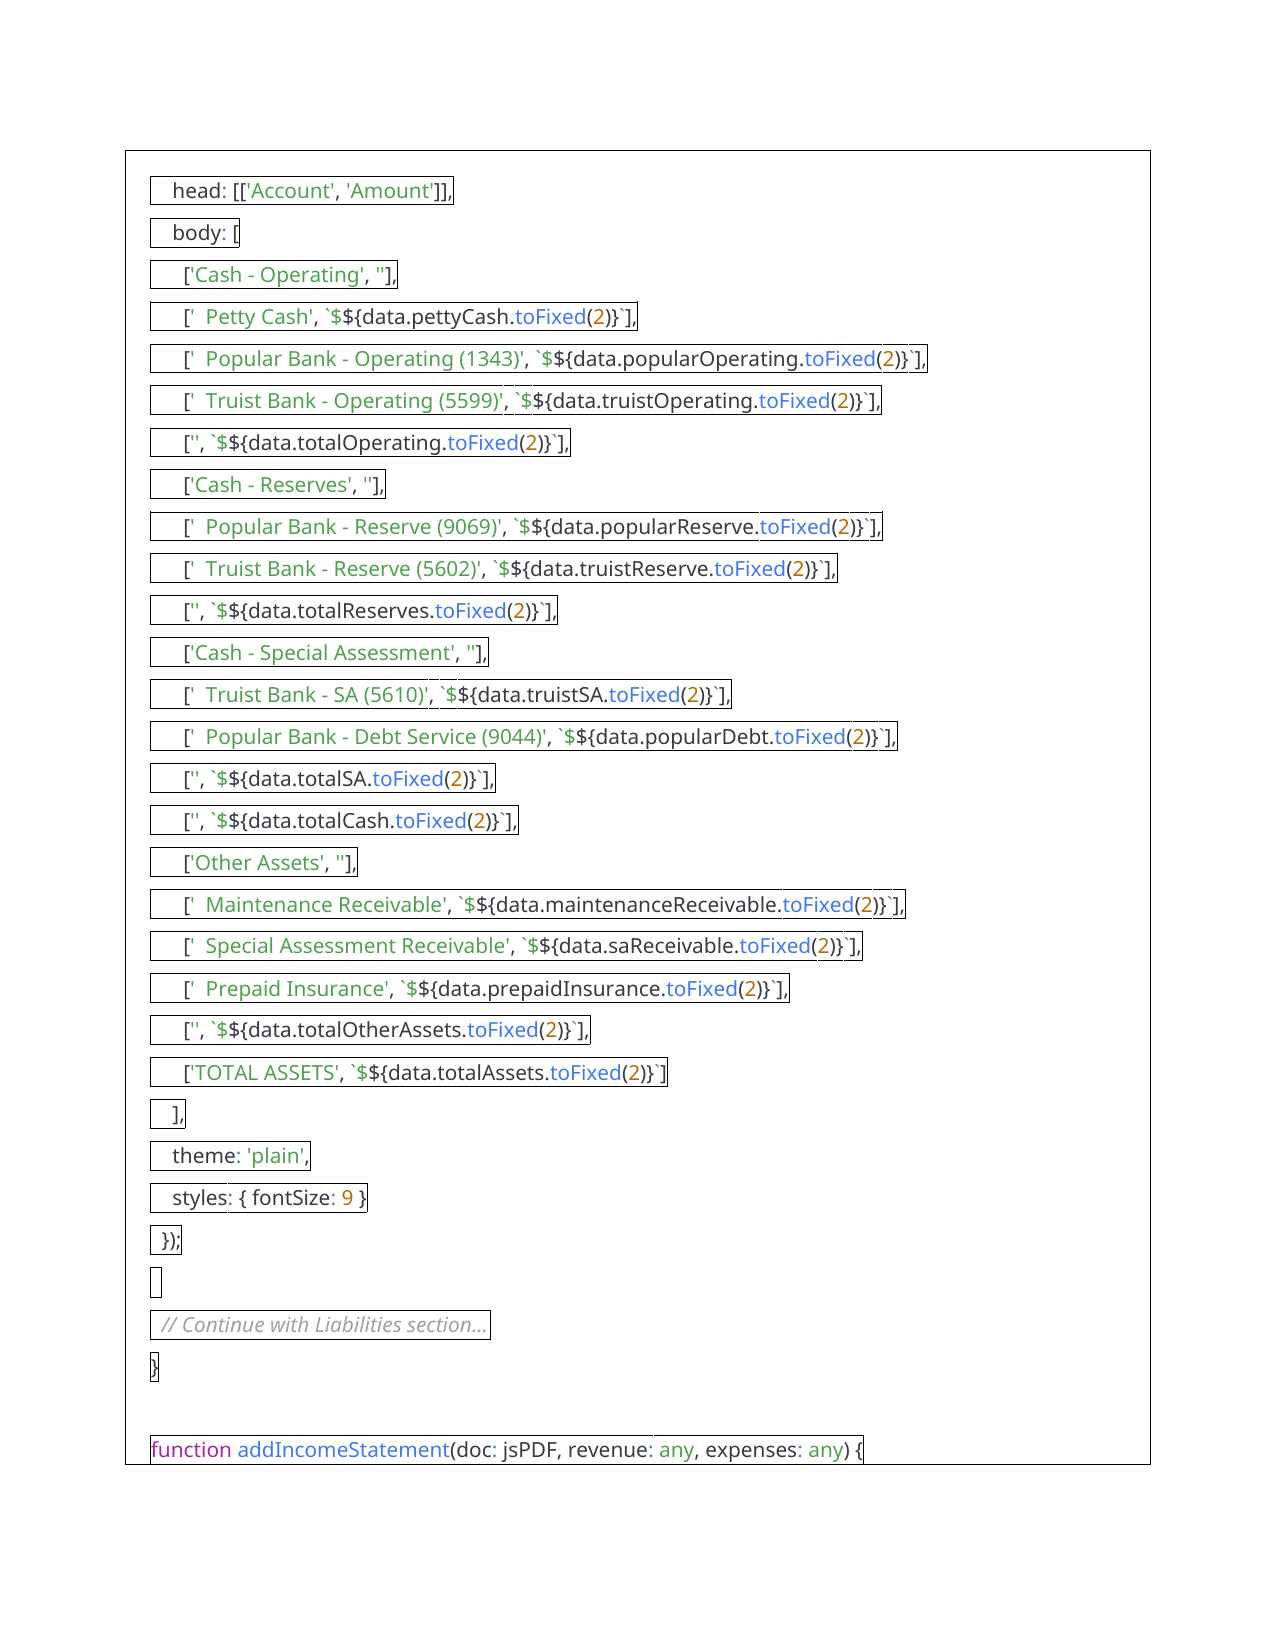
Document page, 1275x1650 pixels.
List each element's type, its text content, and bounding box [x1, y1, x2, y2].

text [' Popular Bank - Operating (1343)', `$${data.popularOperating.toFixed(2)}`], [126, 318, 1150, 360]
text theme: 'plain', [126, 1116, 1150, 1157]
text ], [126, 1073, 1150, 1116]
text [' Truist Bank - Reserve (5602)', `$${data.truistReserve.toFixed(2)}`], [126, 528, 1150, 570]
text ['Cash - Special Assessment', ''], [126, 612, 1150, 654]
text [' Maintenance Receivable', `$${data.maintenanceReceivable.toFixed(2)}`], [126, 864, 1150, 906]
text ['TOTAL ASSETS', `$${data.totalAssets.toFixed(2)}`] [126, 1032, 1150, 1073]
text ['', `$${data.totalSA.toFixed(2)}`], [126, 738, 1150, 780]
text ['Cash - Reserves', ''], [126, 444, 1150, 486]
text [' Truist Bank - SA (5610)', `$${data.truistSA.toFixed(2)}`], [126, 654, 1150, 696]
text ['Other Assets', ''], [126, 822, 1150, 864]
text }); [126, 1199, 1150, 1254]
text [' Popular Bank - Reserve (9069)', `$${data.popularReserve.toFixed(2)}`], [126, 486, 1150, 528]
text ['Cash - Operating', ''], [126, 234, 1150, 276]
text ['', `$${data.totalReserves.toFixed(2)}`], [126, 570, 1150, 612]
text ['', `$${data.totalOtherAssets.toFixed(2)}`], [126, 989, 1150, 1032]
text } [126, 1326, 1150, 1381]
text [' Special Assessment Receivable', `$${data.saReceivable.toFixed(2)}`], [126, 906, 1150, 948]
text [' Prepaid Insurance', `$${data.prepaidInsurance.toFixed(2)}`], [126, 948, 1150, 989]
text head: [['Account', 'Amount']], [126, 151, 1150, 192]
text [' Popular Bank - Debt Service (9044)', `$${data.popularDebt.toFixed(2)}`], [126, 696, 1150, 738]
text [' Truist Bank - Operating (5599)', `$${data.truistOperating.toFixed(2)}`], [126, 360, 1150, 402]
text styles: { fontSize: 9 } [126, 1157, 1150, 1199]
text ['', `$${data.totalCash.toFixed(2)}`], [126, 780, 1150, 822]
text function addIncomeStatement(doc: jsPDF, revenue: any, expenses: any) { [126, 1409, 1150, 1464]
text ['', `$${data.totalOperating.toFixed(2)}`], [126, 402, 1150, 444]
text // Continue with Liabilities section... [126, 1284, 1150, 1326]
text [' Petty Cash', `$${data.pettyCash.toFixed(2)}`], [126, 276, 1150, 318]
text body: [ [126, 192, 1150, 234]
